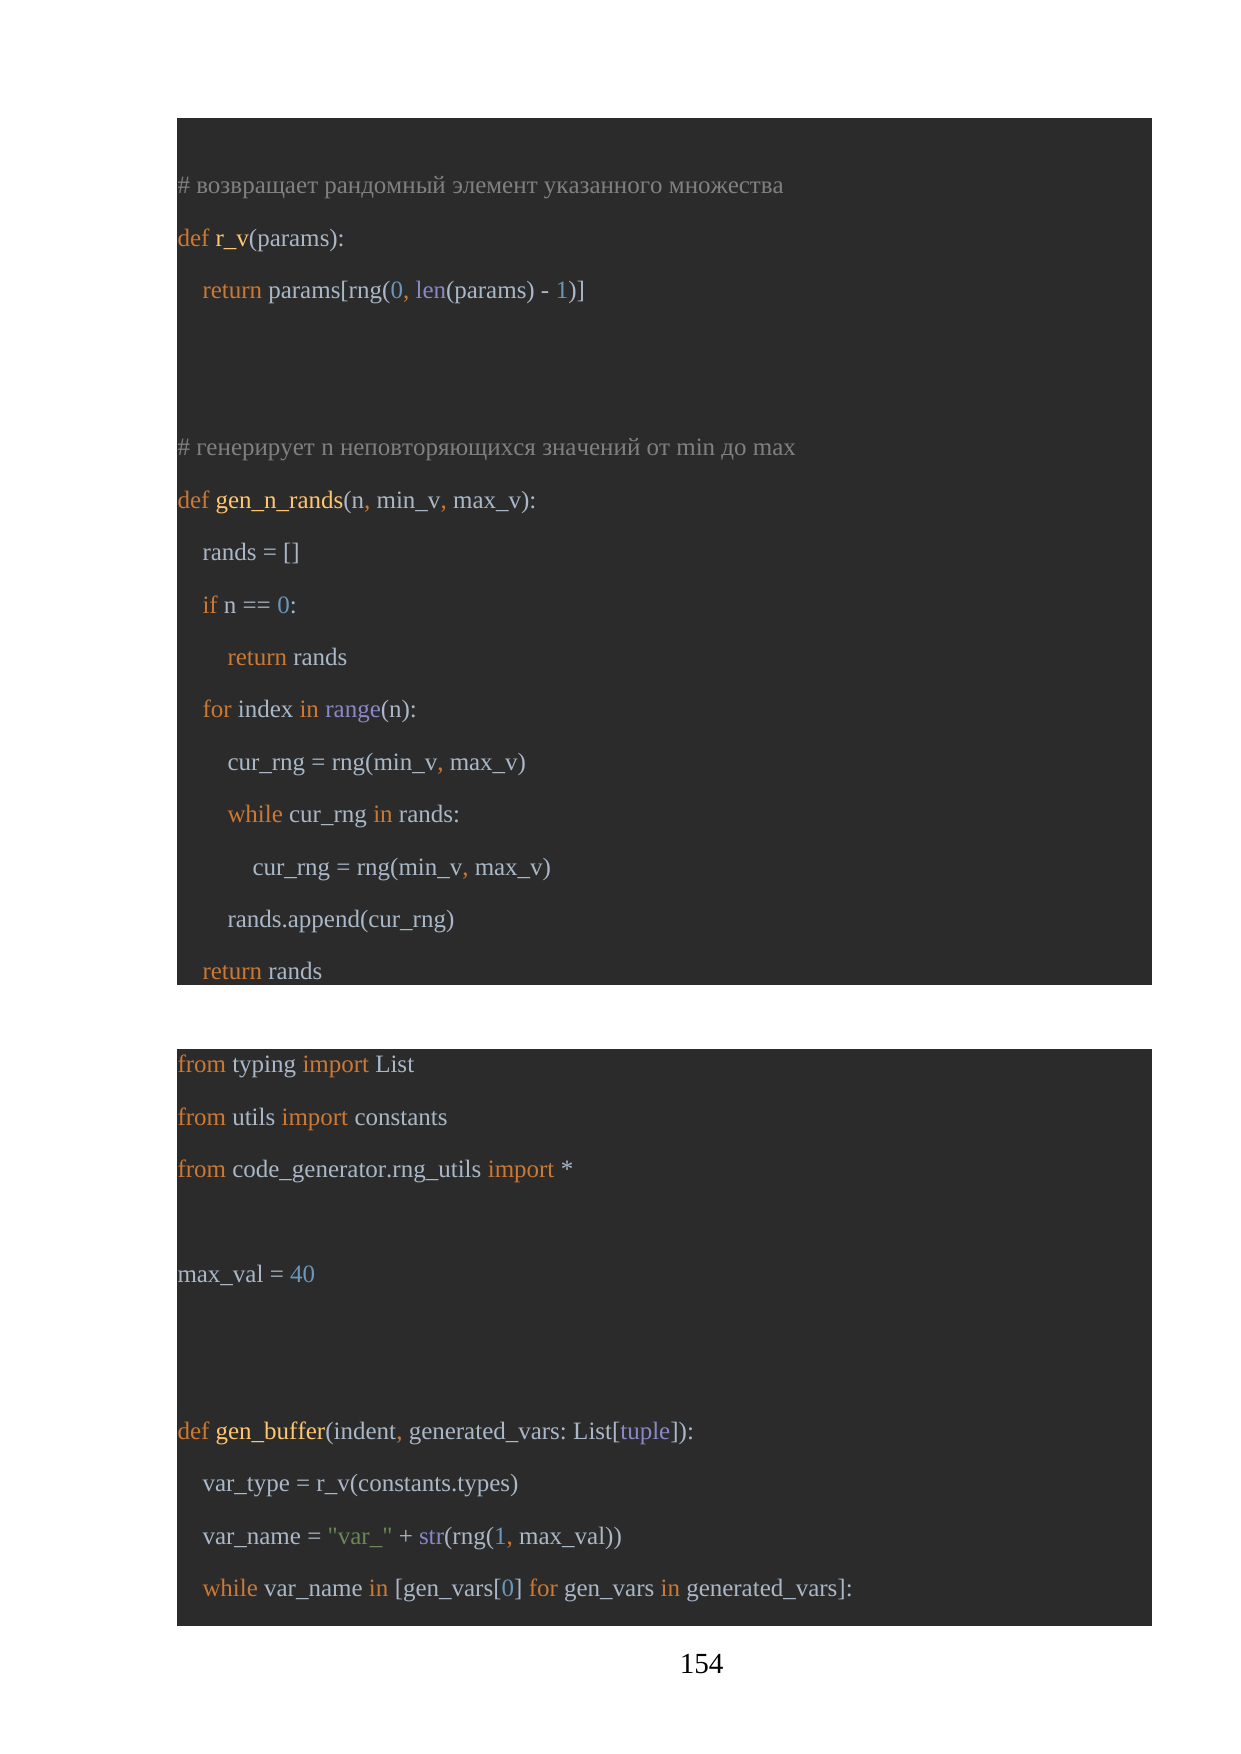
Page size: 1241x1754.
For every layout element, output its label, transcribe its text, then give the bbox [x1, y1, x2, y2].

text from code_generator.rng_utils import * [177, 1154, 1152, 1206]
text rands.append(cur_rng) [177, 904, 1152, 956]
text from typing import List [177, 1049, 1152, 1102]
text max_val = 40 [177, 1259, 1152, 1311]
text def gen_n_rands(n, min_v, max_v): [177, 485, 1152, 537]
text for index in range(n): [177, 694, 1152, 747]
text from utils import constants [177, 1102, 1152, 1154]
text return rands [177, 642, 1152, 694]
text cur_rng = rng(min_v, max_v) [177, 747, 1152, 799]
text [177, 1521, 1152, 1573]
text while var_name in [gen_vars[0] for gen_vars in generated_vars]: [177, 1573, 1152, 1626]
text return params[rng(0, len(params) - 1)] [177, 275, 1152, 328]
text while cur_rng in rands: [177, 799, 1152, 852]
text # генерирует n неповторяющихся значений от min до max [177, 432, 1152, 485]
text def r_v(params): [177, 223, 1152, 275]
text var_type = r_v(constants.types) [177, 1468, 1152, 1521]
text rands = [] [177, 537, 1152, 590]
text def gen_buffer(indent, generated_vars: List[tuple]): [177, 1416, 1152, 1468]
text return rands [177, 956, 1152, 985]
text cur_rng = rng(min_v, max_v) [177, 852, 1152, 904]
text if n == 0: [177, 590, 1152, 642]
text # возвращает рандомный элемент указанного множества [177, 171, 1152, 223]
